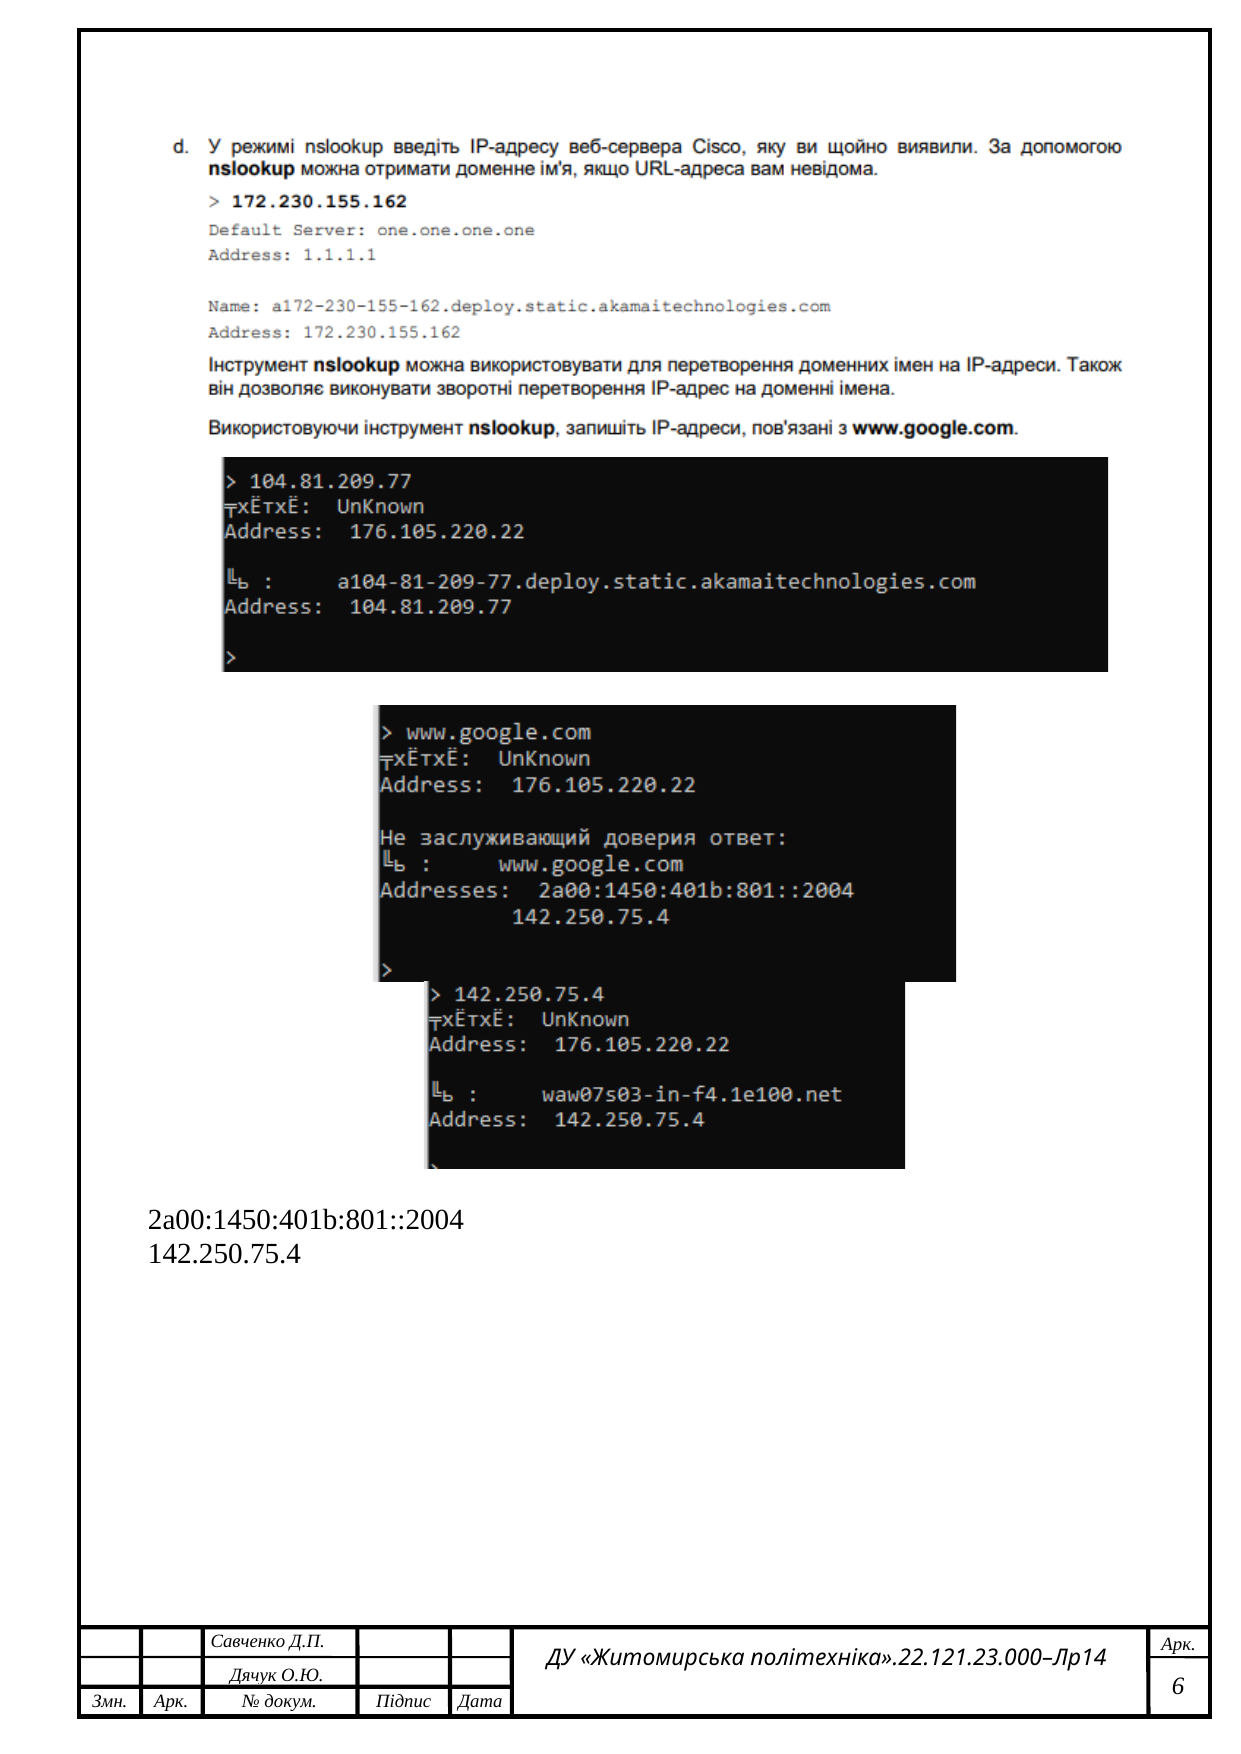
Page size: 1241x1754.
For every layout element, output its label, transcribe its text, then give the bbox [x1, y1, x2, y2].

text 142.250.75.4 [148, 1236, 1181, 1269]
text 2a00:1450:401b:801::2004 [148, 1202, 1181, 1236]
picture [147, 102, 1182, 672]
picture [372, 705, 957, 1169]
